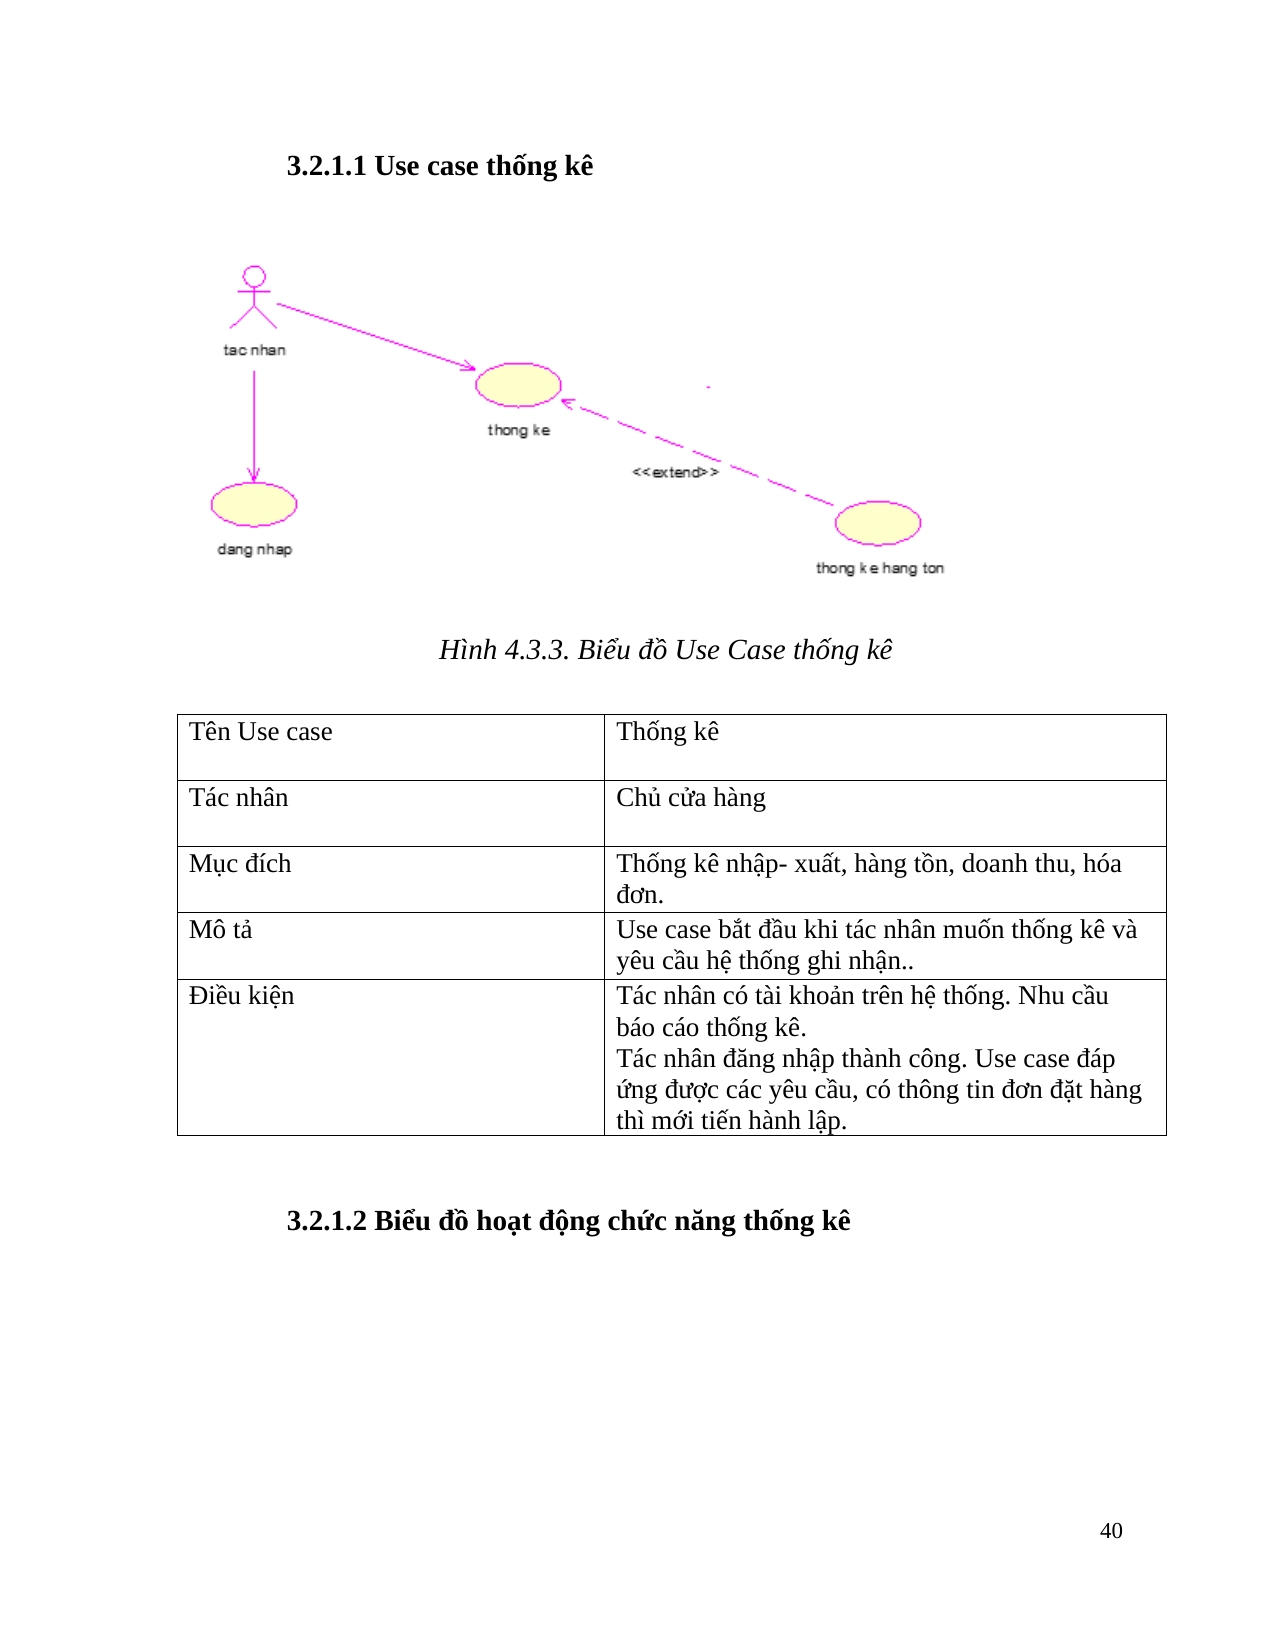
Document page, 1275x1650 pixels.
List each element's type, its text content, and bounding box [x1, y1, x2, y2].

text Hình 4.3.3. Biểu đồ Use Case thống kê [177, 632, 1157, 666]
table_header Tên Use case [178, 715, 604, 780]
table_cell Mục đích [178, 847, 604, 912]
text 3.2.1.2 Biểu đồ hoạt động chức năng thống kê [252, 1203, 1157, 1237]
table_cell Tác nhân có tài khoản trên hệ thống. Nhu cầu báo cáo thống kê. Tác nhân đăng nhập thành công. Use case đáp ứng được các yêu cầu, có thông tin đơn đặt hàng thì mới tiến hành lập. [605, 980, 1166, 1135]
table_cell Thống kê nhập- xuất, hàng tồn, doanh thu, hóa đơn. [605, 847, 1166, 912]
text 3.2.1.1 Use case thống kê [252, 148, 1157, 181]
table_cell Chủ cửa hàng [605, 781, 1166, 846]
table_cell Use case bắt đầu khi tác nhân muốn thống kê và yêu cầu hệ thống ghi nhận.. [605, 913, 1166, 978]
table_header Thống kê [605, 715, 1166, 780]
table_cell Mô tả [178, 913, 604, 978]
picture [177, 198, 1034, 633]
table_cell Điều kiện [178, 980, 604, 1135]
table_cell Tác nhân [178, 781, 604, 846]
